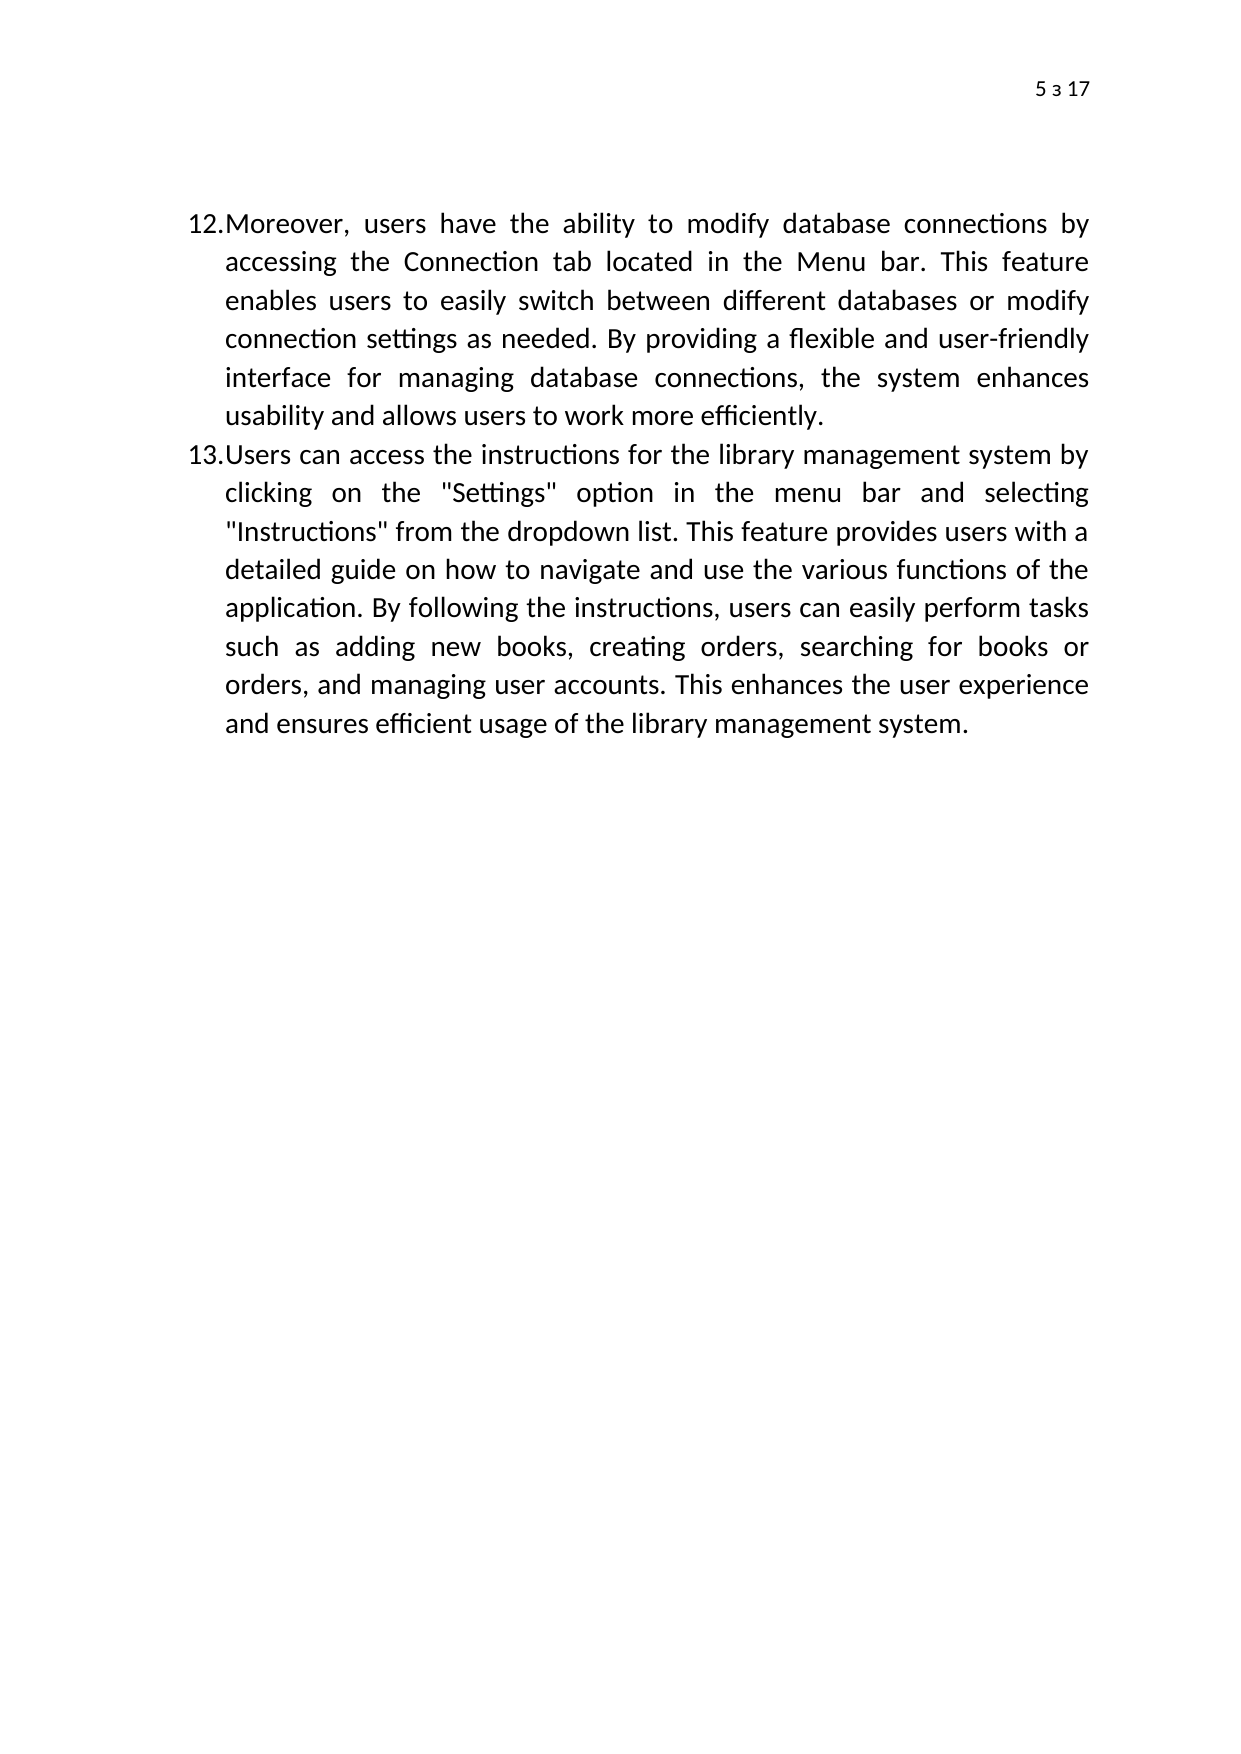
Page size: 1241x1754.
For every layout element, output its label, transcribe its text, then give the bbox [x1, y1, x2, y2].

list Users can access the instructions for the library management system by clicking on the "Settings" option in the menu bar and selecting "Instructions" from the dropdown list. This feature provides users with a detailed guide on how to navigate and use the various functions of the application. By following the instructions, users can easily perform tasks such as adding new books, creating orders, searching for books or orders, and managing user accounts. This enhances the user experience and ensures efficient usage of the library management system. [187, 436, 1090, 740]
list Moreover, users have the ability to modify database connections by accessing the Connection tab located in the Menu bar. This feature enables users to easily switch between different databases or modify connection settings as needed. By providing a flexible and user-friendly interface for managing database connections, the system enhances usability and allows users to work more efficiently. [187, 205, 1090, 433]
